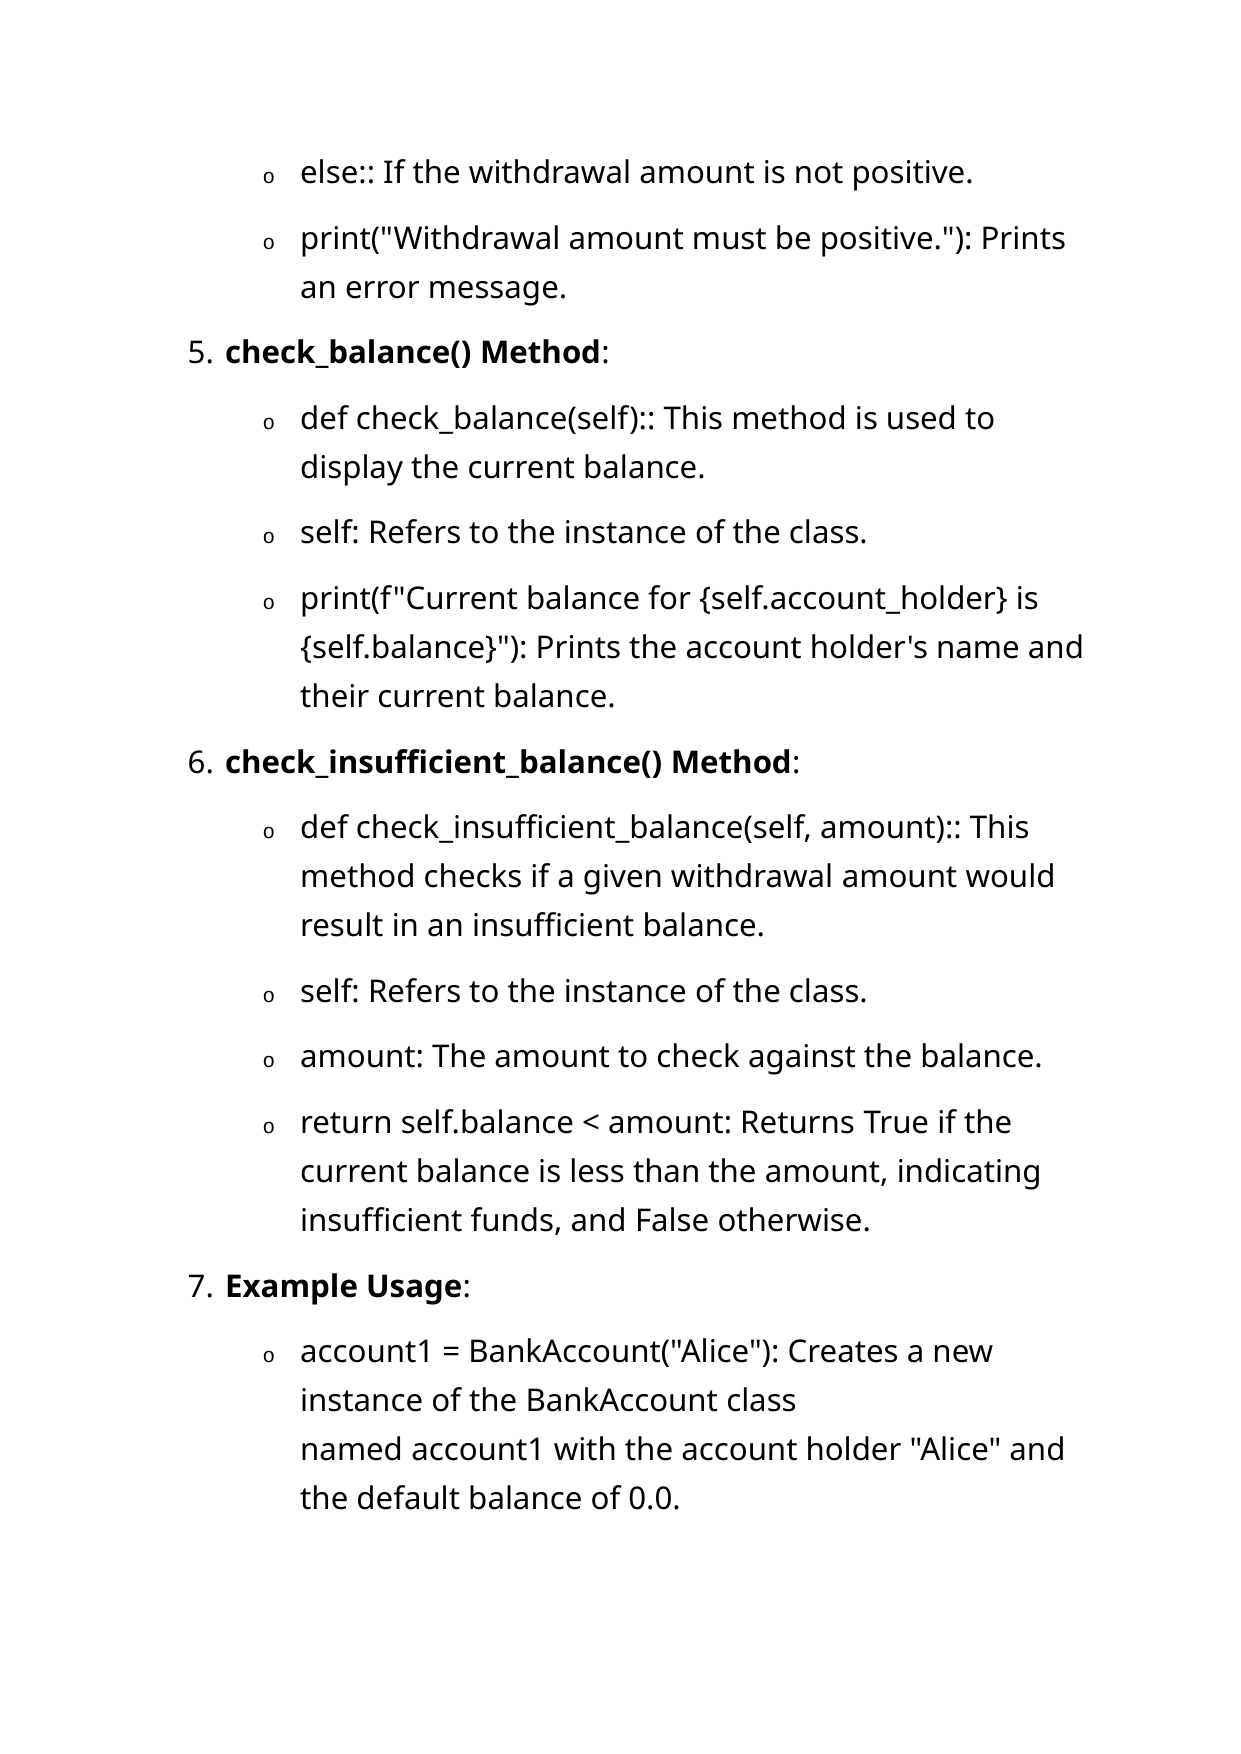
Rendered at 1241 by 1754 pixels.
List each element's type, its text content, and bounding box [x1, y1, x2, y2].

list print("Withdrawal amount must be positive."): Prints an error message. [262, 216, 1090, 307]
list def check_balance(self):: This method is used to display the current balance. [262, 396, 1090, 487]
list self: Refers to the instance of the class. [262, 510, 1090, 553]
list else:: If the withdrawal amount is not positive. [262, 150, 1090, 193]
list check_insufficient_balance() Method: [187, 739, 1090, 782]
list def check_insufficient_balance(self, amount):: This method checks if a given withdrawal amount would result in an insufficient balance. [262, 805, 1090, 946]
list check_balance() Method: [187, 330, 1090, 373]
list self: Refers to the instance of the class. [262, 969, 1090, 1011]
list print(f"Current balance for {self.account_holder} is {self.balance}"): Prints the account holder's name and their current balance. [262, 576, 1090, 717]
list Example Usage: [187, 1263, 1090, 1306]
list account1 = BankAccount("Alice"): Creates a new instance of the BankAccount class named account1 with the account holder "Alice" and the default balance of 0.0. [262, 1329, 1090, 1519]
list return self.balance < amount: Returns True if the current balance is less than the amount, indicating insufficient funds, and False otherwise. [262, 1100, 1090, 1241]
list amount: The amount to check against the balance. [262, 1034, 1090, 1077]
